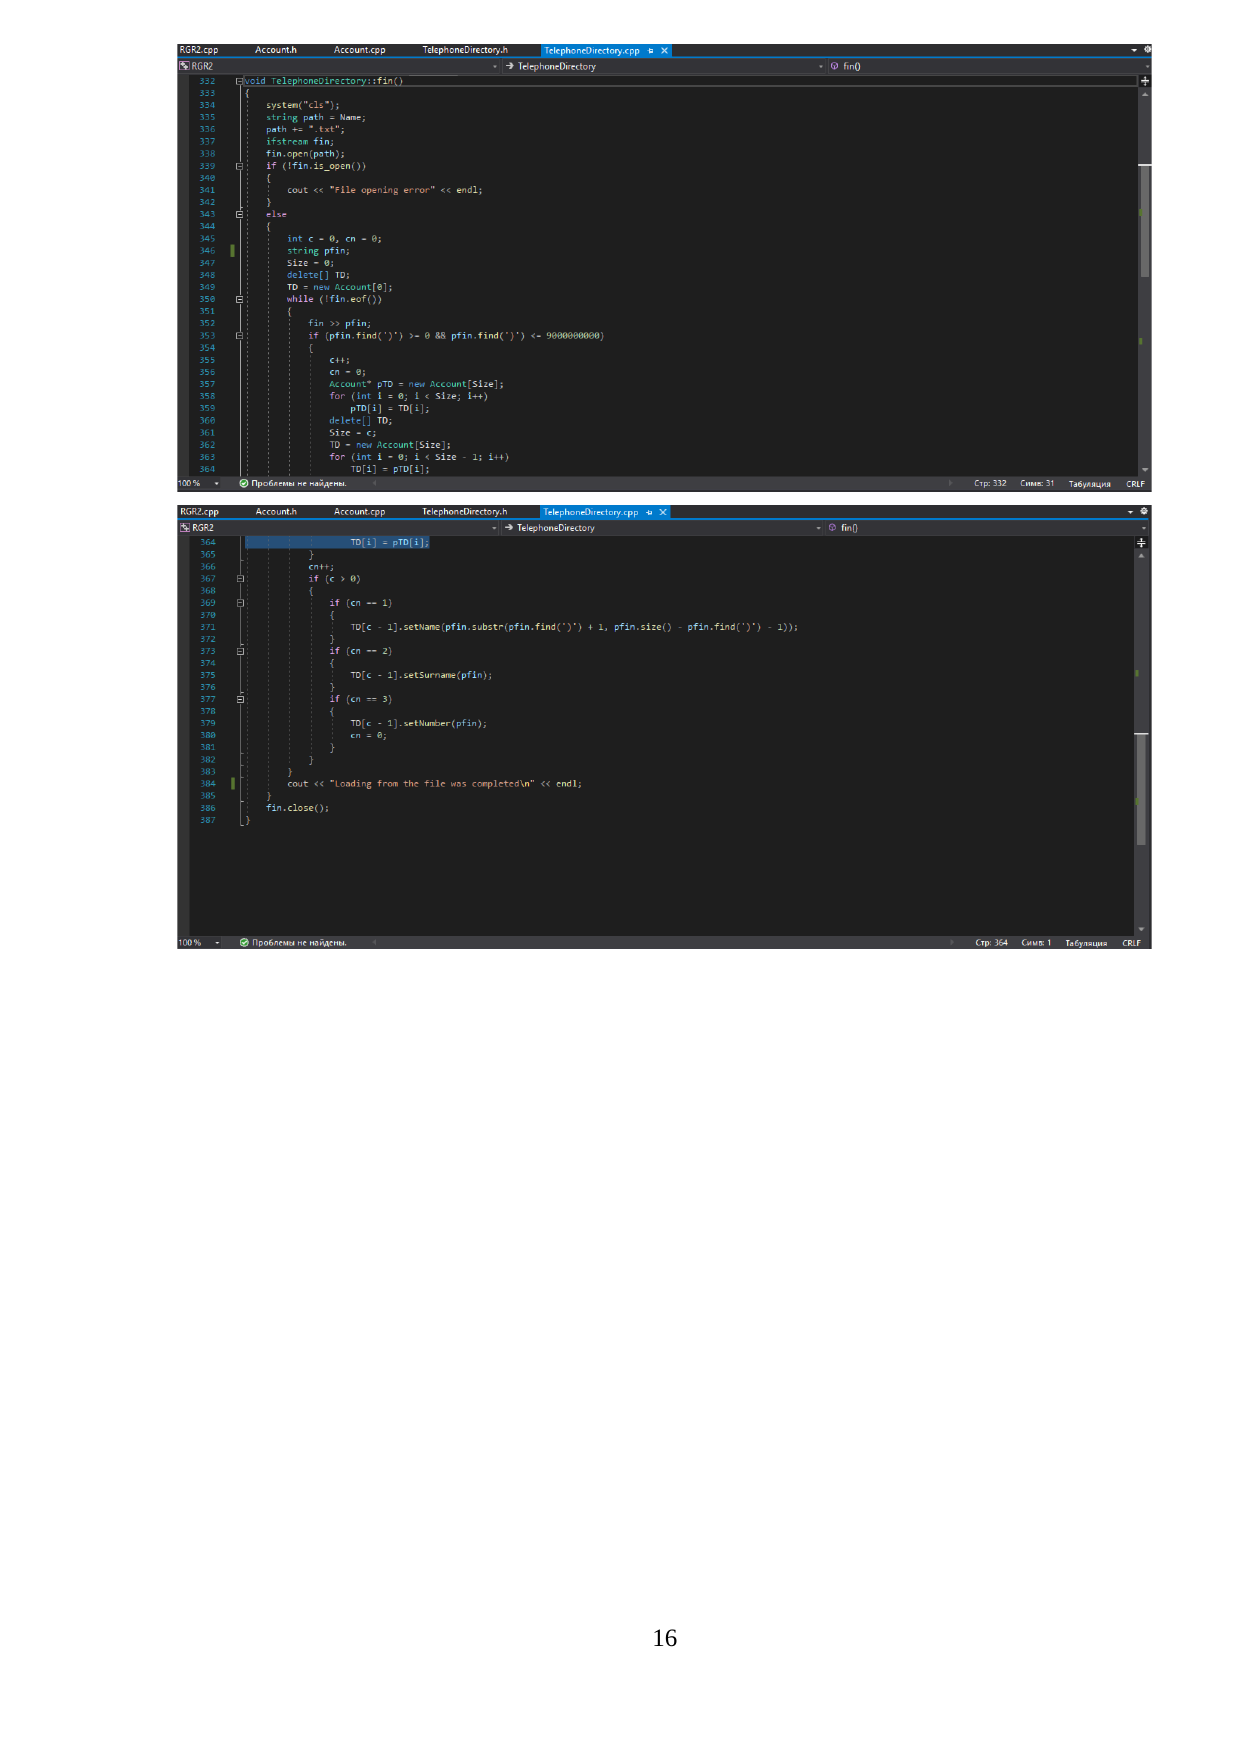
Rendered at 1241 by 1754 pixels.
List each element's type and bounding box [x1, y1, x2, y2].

picture [177, 505, 1152, 949]
picture [177, 44, 1152, 492]
